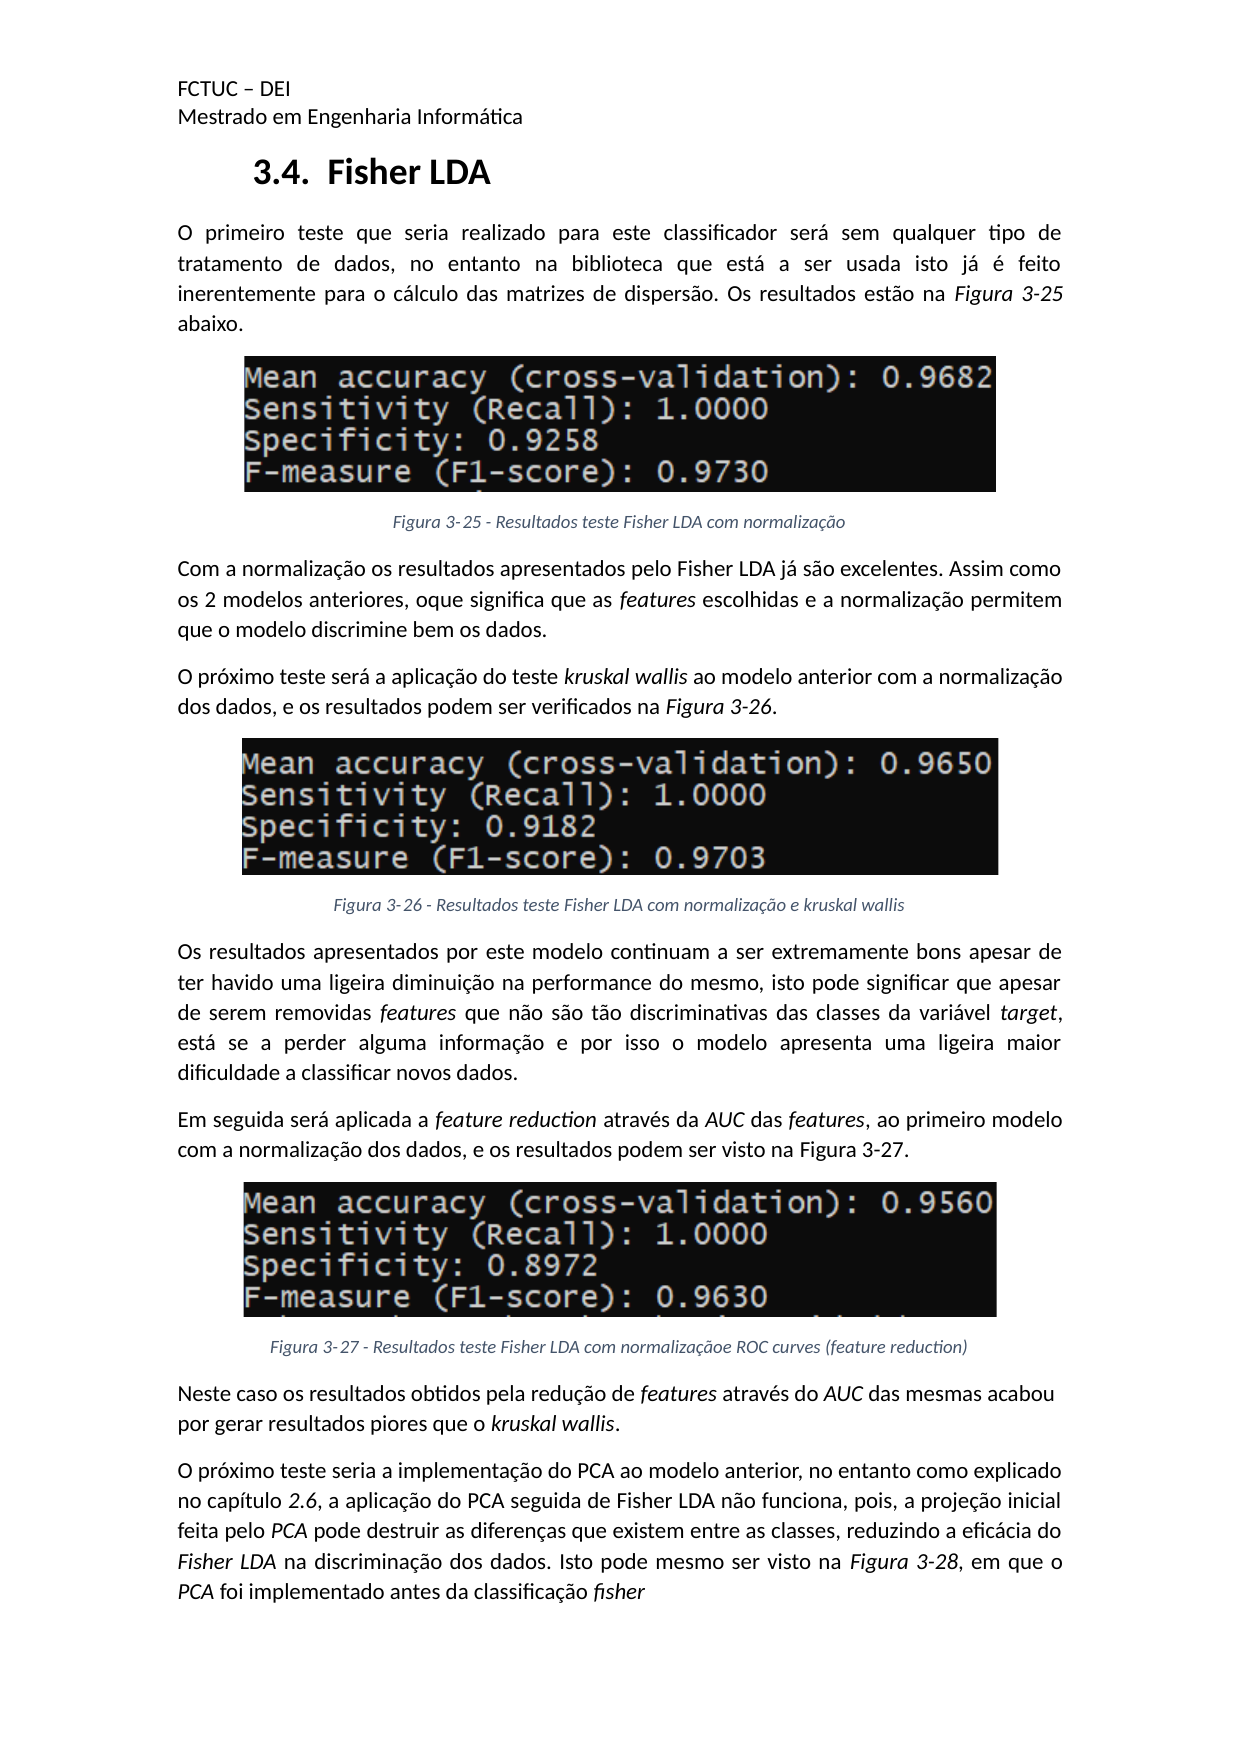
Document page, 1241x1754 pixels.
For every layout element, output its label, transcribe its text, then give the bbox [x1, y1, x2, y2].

picture [242, 738, 999, 875]
picture [243, 1182, 997, 1317]
text Os resultados apresentados por este modelo continuam a ser extremamente bons apesar de ter havido uma ligeira diminuição na performance do mesmo, isto pode significar que apesar de serem removidas features que não são tão discriminativas das classes da variável target, está se a perder alguma informação e por isso o modelo apresenta uma ligeira maior dificuldade a classificar novos dados. [177, 937, 1063, 1086]
picture [244, 356, 996, 492]
subtitle Fisher LDA [252, 148, 1063, 193]
text Com a normalização os resultados apresentados pelo Fisher LDA já são excelentes. Assim como os 2 modelos anteriores, oque significa que as features escolhidas e a normalização permitem que o modelo discrimine bem os dados. [177, 554, 1063, 643]
text Neste caso os resultados obtidos pela redução de features através do AUC das mesmas acabou por gerar resultados piores que o kruskal wallis. [177, 1379, 1063, 1437]
